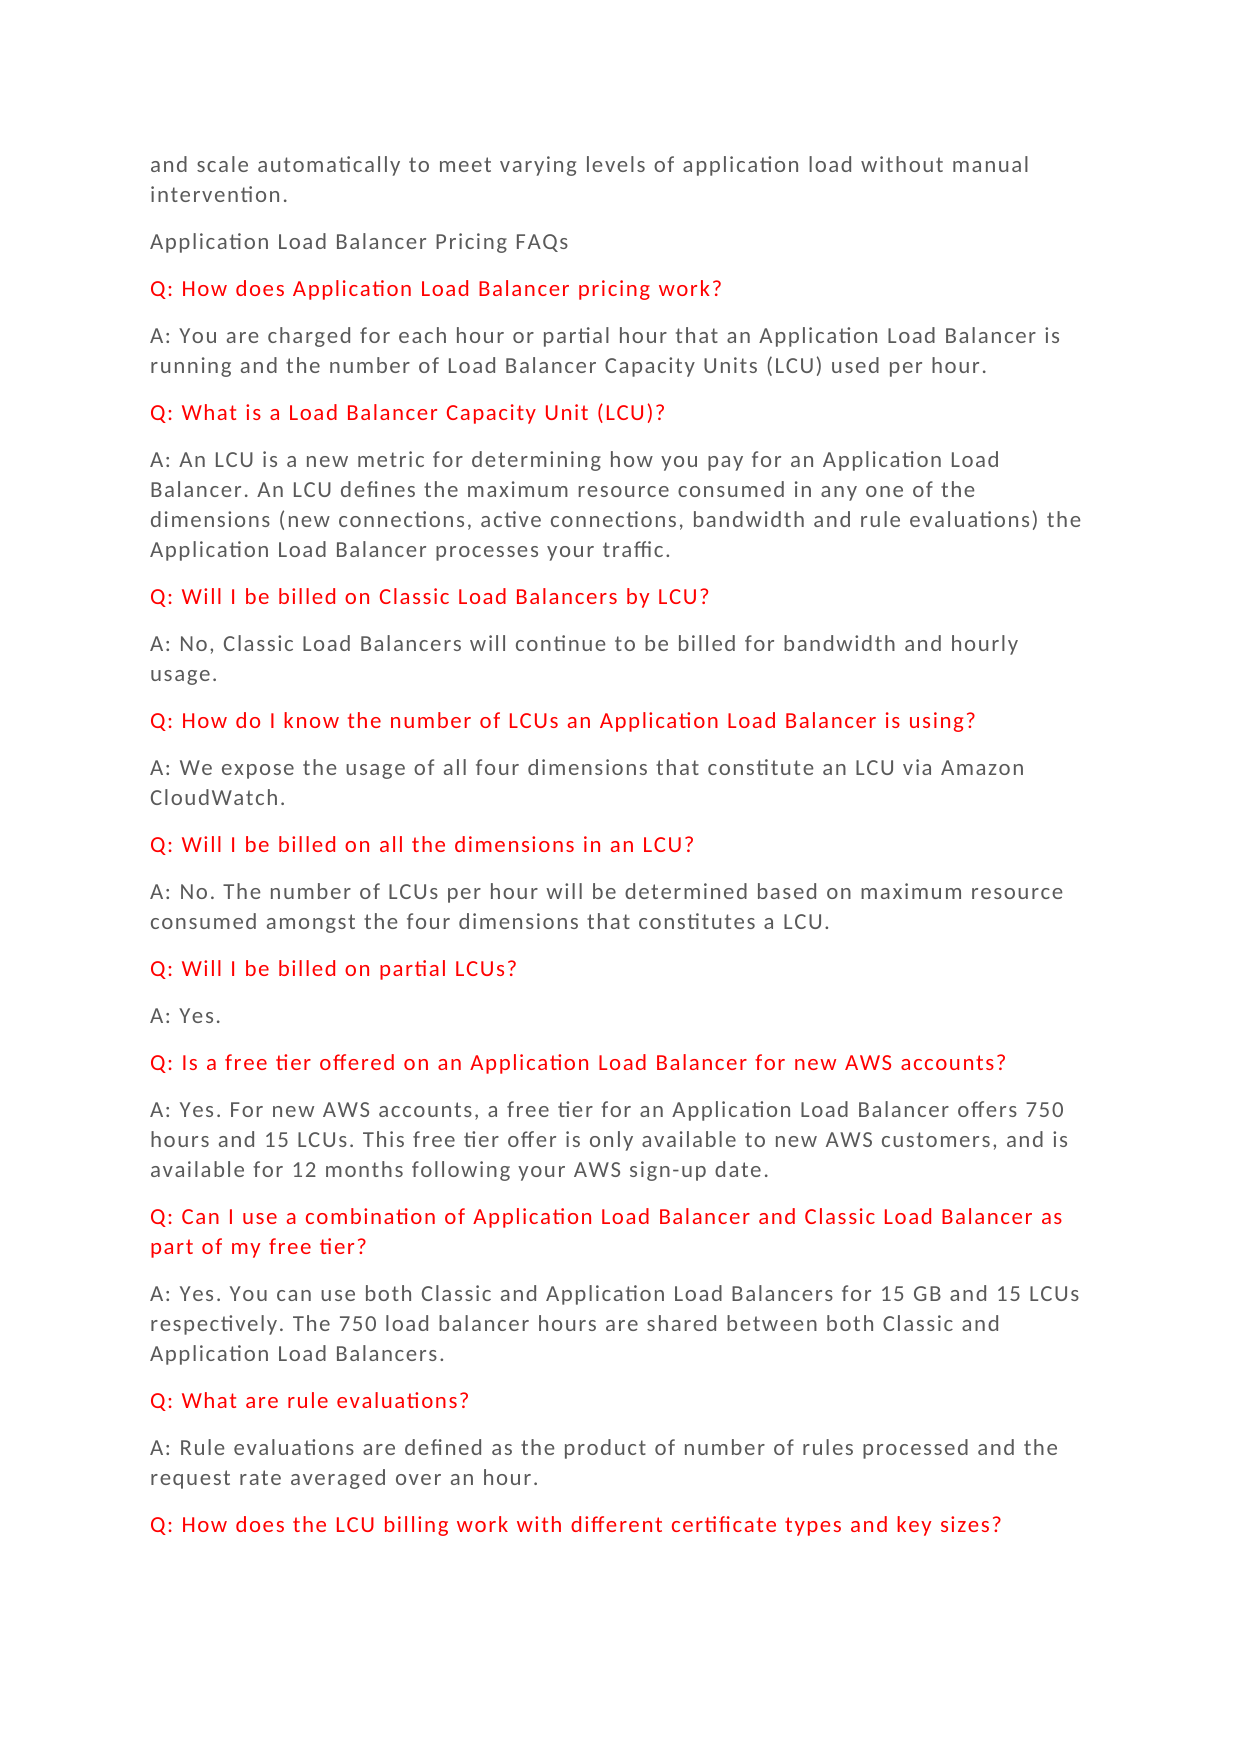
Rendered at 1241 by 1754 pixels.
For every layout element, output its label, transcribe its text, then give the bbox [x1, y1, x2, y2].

subtitle A: You are charged for each hour or partial hour that an Application Load Balancer is running and the number of Load Balancer Capacity Units (LCU) used per hour. [150, 321, 1090, 379]
subtitle Q: Can I use a combination of Application Load Balancer and Classic Load Balancer as part of my free tier? [150, 1202, 1090, 1260]
subtitle A: Yes. You can use both Classic and Application Load Balancers for 15 GB and 15 LCUs respectively. The 750 load balancer hours are shared between both Classic and Application Load Balancers. [150, 1279, 1090, 1368]
subtitle Q: How does the LCU billing work with different certificate types and key sizes? [150, 1510, 1090, 1538]
subtitle Q: What are rule evaluations? [150, 1386, 1090, 1414]
subtitle A: Rule evaluations are defined as the product of number of rules processed and the request rate averaged over an hour. [150, 1433, 1090, 1492]
subtitle Q: Will I be billed on partial LCUs? [150, 954, 1090, 982]
subtitle A: No, Classic Load Balancers will continue to be billed for bandwidth and hourly usage. [150, 629, 1090, 687]
subtitle Q: How do I know the number of LCUs an Application Load Balancer is using? [150, 706, 1090, 734]
subtitle Q: Will I be billed on all the dimensions in an LCU? [150, 830, 1090, 858]
subtitle A: We expose the usage of all four dimensions that constitute an LCU via Amazon CloudWatch. [150, 753, 1090, 811]
subtitle Application Load Balancer Pricing FAQs [150, 227, 1090, 255]
subtitle A: Yes. For new AWS accounts, a free tier for an Application Load Balancer offers 750 hours and 15 LCUs. This free tier offer is only available to new AWS customers, and is available for 12 months following your AWS sign-up date. [150, 1095, 1090, 1183]
subtitle Q: Will I be billed on Classic Load Balancers by LCU? [150, 582, 1090, 610]
subtitle A: No. The number of LCUs per hour will be determined based on maximum resource consumed amongst the four dimensions that constitutes a LCU. [150, 877, 1090, 935]
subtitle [150, 150, 1090, 208]
subtitle Q: How does Application Load Balancer pricing work? [150, 274, 1090, 302]
subtitle Q: Is a free tier offered on an Application Load Balancer for new AWS accounts? [150, 1048, 1090, 1076]
subtitle A: Yes. [150, 1001, 1090, 1029]
subtitle Q: What is a Load Balancer Capacity Unit (LCU)? [150, 398, 1090, 426]
subtitle A: An LCU is a new metric for determining how you pay for an Application Load Balancer. An LCU defines the maximum resource consumed in any one of the dimensions (new connections, active connections, bandwidth and rule evaluations) the Application Load Balancer processes your traffic. [150, 445, 1090, 563]
